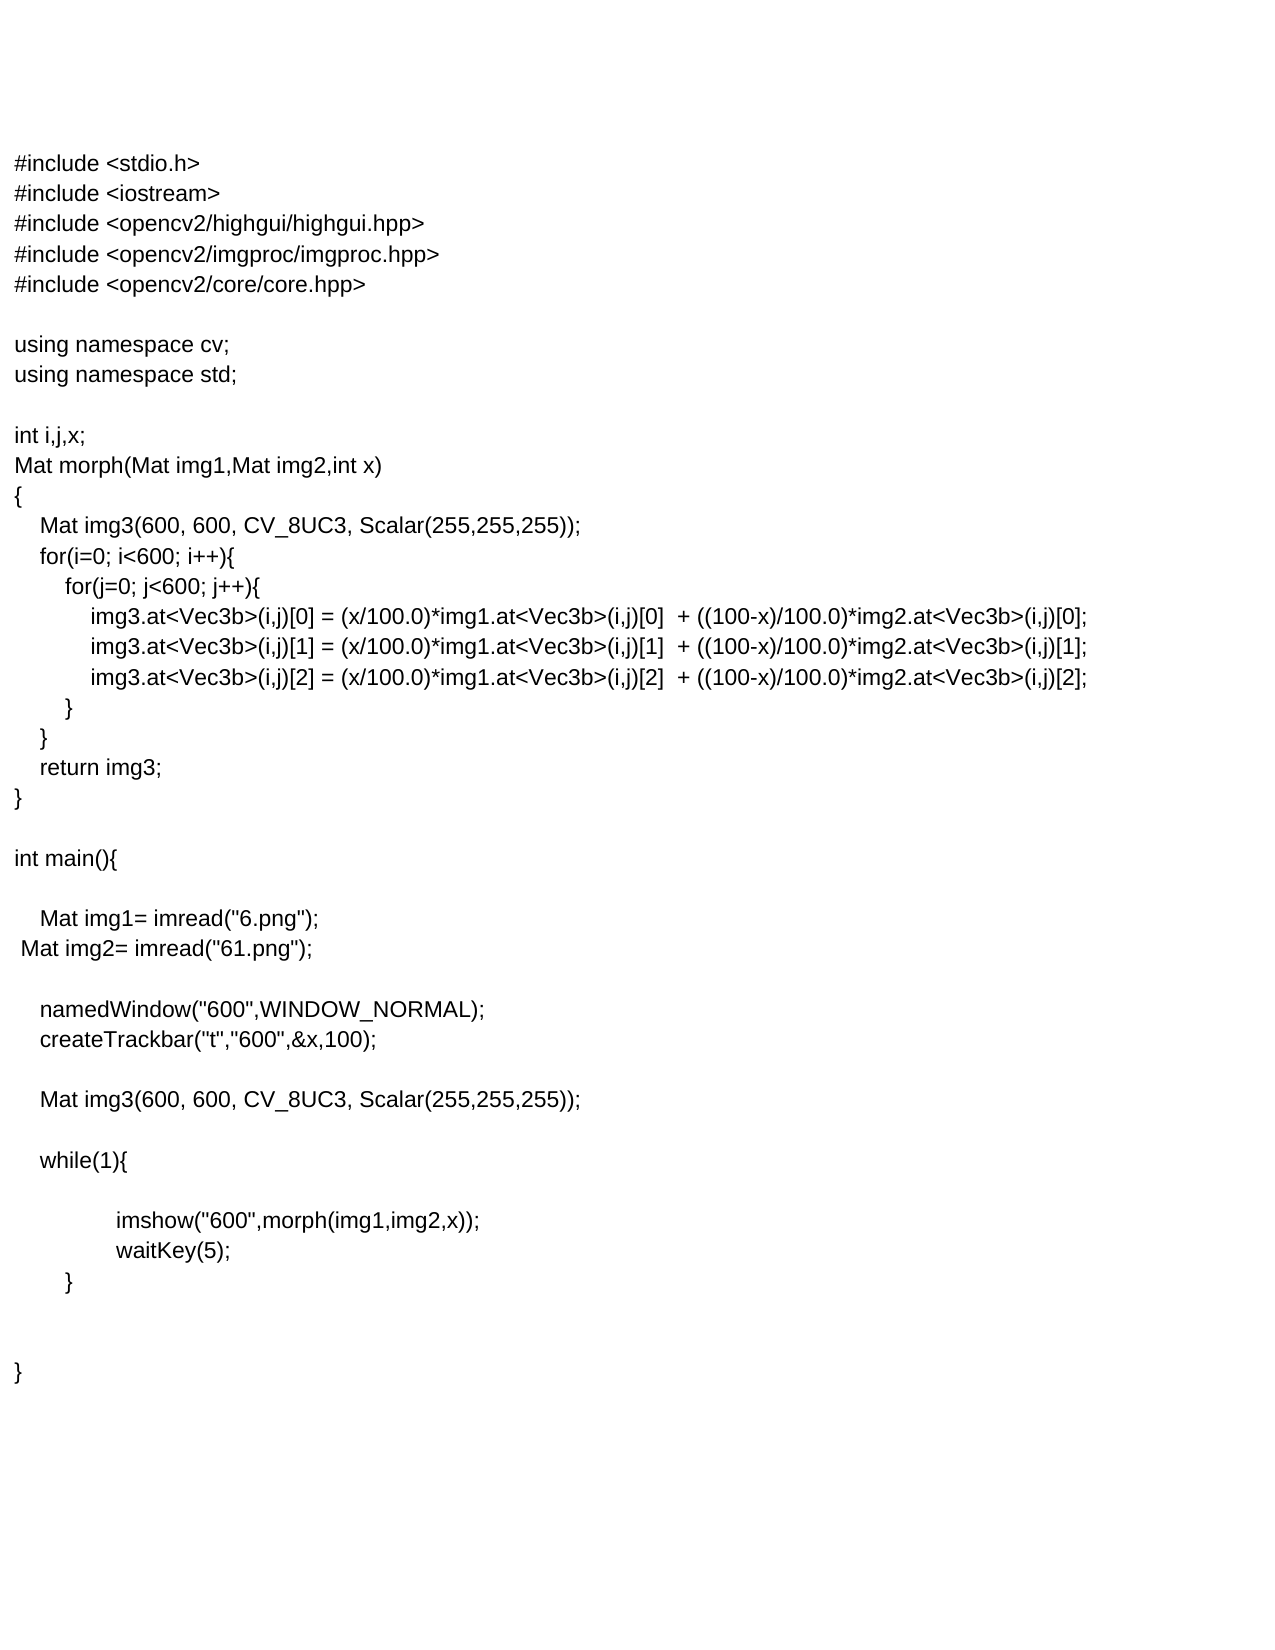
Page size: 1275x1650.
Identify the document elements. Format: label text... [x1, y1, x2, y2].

text int main(){ [14, 845, 1275, 871]
text Mat img1= imread("6.png"); [14, 905, 1275, 932]
text int i,j,x; [14, 422, 1275, 448]
text } [14, 1358, 1275, 1385]
text #include <stdio.h> [14, 150, 1275, 176]
text #include <opencv2/imgproc/imgproc.hpp> [14, 241, 1275, 267]
text using namespace std; [14, 361, 1275, 388]
text } [14, 1268, 1275, 1294]
text while(1){ [14, 1147, 1275, 1173]
text createTrackbar("t","600",&x,100); [14, 1026, 1275, 1052]
text } [14, 694, 1275, 720]
text img3.at<Vec3b>(i,j)[1] = (x/100.0)*img1.at<Vec3b>(i,j)[1] + ((100-x)/100.0)*img2.at<Vec3b>(i,j)[1]; [14, 633, 1275, 660]
text for(i=0; i<600; i++){ [14, 543, 1275, 569]
text imshow("600",morph(img1,img2,x)); [14, 1207, 1275, 1234]
text using namespace cv; [14, 331, 1275, 358]
text waitKey(5); [14, 1237, 1275, 1264]
text Mat morph(Mat img1,Mat img2,int x) [14, 452, 1275, 478]
text } [14, 724, 1275, 750]
text } [14, 784, 1275, 811]
text #include <iostream> [14, 180, 1275, 207]
text #include <opencv2/core/core.hpp> [14, 271, 1275, 297]
text { [14, 482, 1275, 509]
text for(j=0; j<600; j++){ [14, 573, 1275, 599]
text namedWindow("600",WINDOW_NORMAL); [14, 996, 1275, 1022]
text Mat img2= imread("61.png"); [14, 935, 1275, 962]
text #include <opencv2/highgui/highgui.hpp> [14, 210, 1275, 237]
text Mat img3(600, 600, CV_8UC3, Scalar(255,255,255)); [14, 1086, 1275, 1113]
text img3.at<Vec3b>(i,j)[2] = (x/100.0)*img1.at<Vec3b>(i,j)[2] + ((100-x)/100.0)*img2.at<Vec3b>(i,j)[2]; [14, 663, 1275, 690]
text return img3; [14, 754, 1275, 781]
text img3.at<Vec3b>(i,j)[0] = (x/100.0)*img1.at<Vec3b>(i,j)[0] + ((100-x)/100.0)*img2.at<Vec3b>(i,j)[0]; [14, 603, 1275, 629]
text Mat img3(600, 600, CV_8UC3, Scalar(255,255,255)); [14, 512, 1275, 539]
